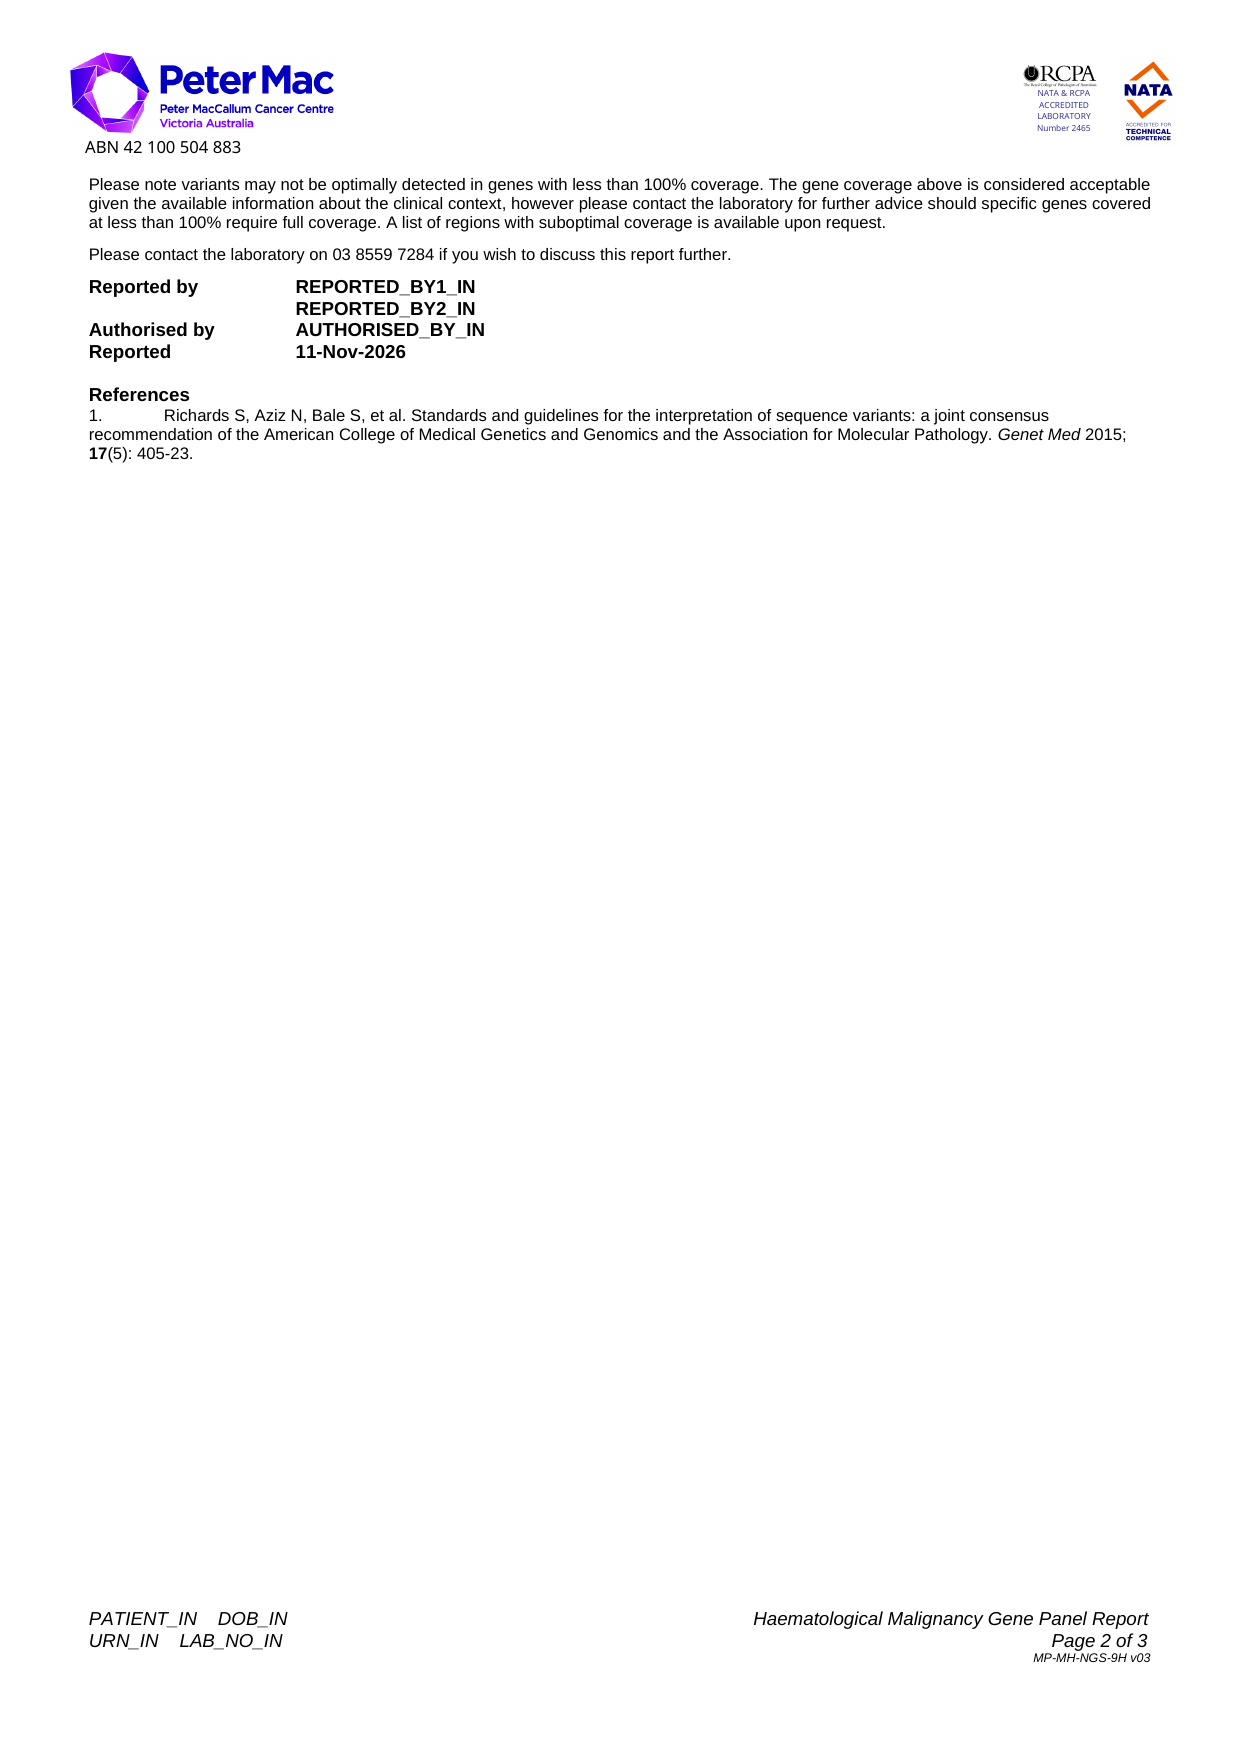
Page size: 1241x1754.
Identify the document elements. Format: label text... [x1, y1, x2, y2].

text Reported by REPORTED_BY1_IN [89, 276, 1152, 298]
text REPORTED_BY2_IN [89, 298, 1152, 319]
text Reported 10-Jan-2023 [89, 341, 1152, 362]
text Authorised by AUTHORISED_BY_IN [89, 319, 1152, 341]
picture [70, 52, 334, 133]
text Please contact the laboratory on 03 8559 7284 if you wish to discuss this report further. [89, 244, 1152, 263]
picture [1120, 57, 1177, 147]
text References [89, 384, 1152, 405]
text Please note variants may not be optimally detected in genes with less than 100% coverage. The gene coverage above is considered acceptable given the available information about the clinical context, however please contact the laboratory for further advice should specific genes covered at less than 100% require full coverage. A list of regions with suboptimal coverage is available upon request. [89, 174, 1152, 232]
text 1. Richards S, Aziz N, Bale S, et al. Standards and guidelines for the interpretation of sequence variants: a joint consensus recommendation of the American College of Medical Genetics and Genomics and the Association for Molecular Pathology. Genet Med 2015; 17(5): 405-23. [89, 405, 1152, 463]
picture [1022, 65, 1098, 88]
